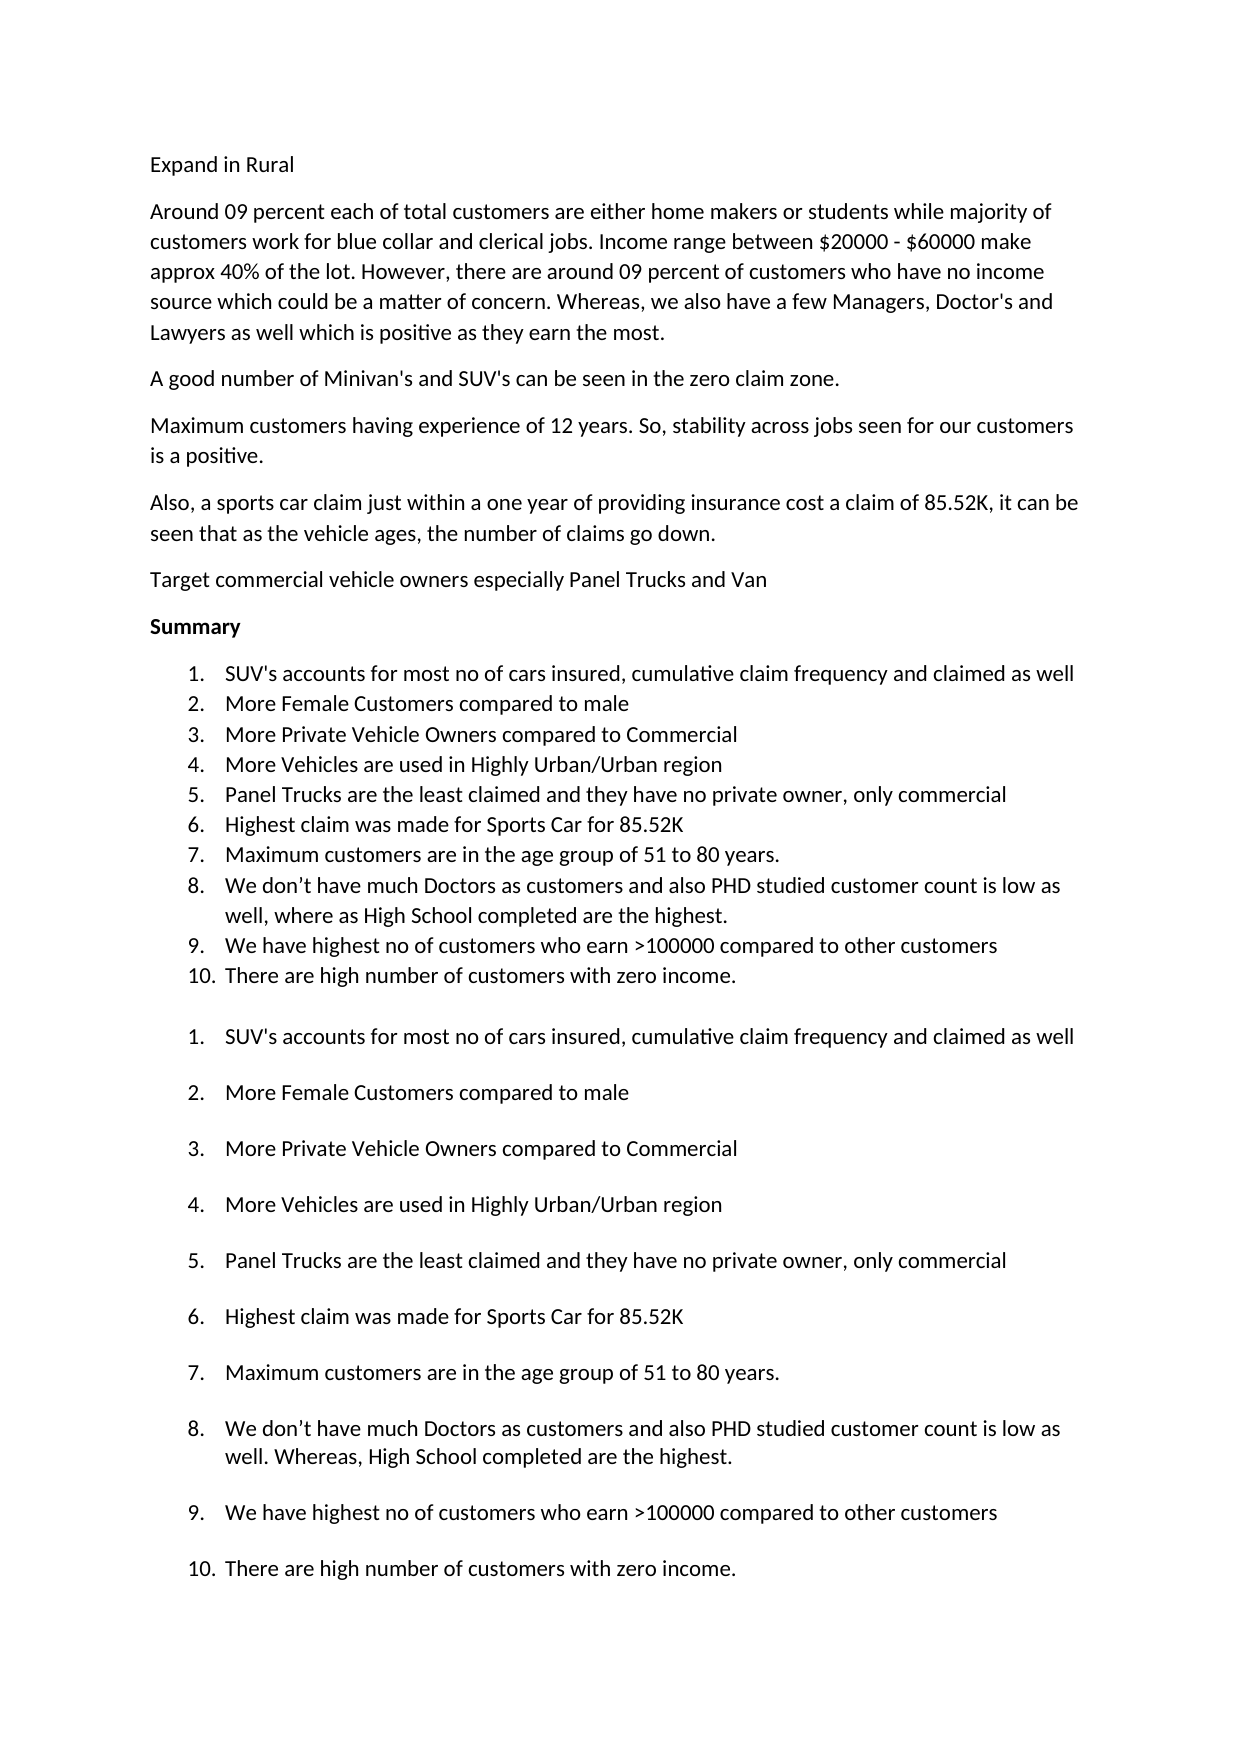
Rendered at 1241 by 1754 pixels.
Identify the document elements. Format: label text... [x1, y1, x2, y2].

text A good number of Minivan's and SUV's can be seen in the zero claim zone. [150, 364, 1090, 393]
list More Female Customers compared to male [187, 689, 1090, 718]
text Maximum customers having experience of 12 years. So, stability across jobs seen for our customers is a positive. [150, 411, 1090, 470]
list SUV's accounts for most no of cars insured, cumulative claim frequency and claimed as well [187, 659, 1090, 687]
list We have highest no of customers who earn >100000 compared to other customers [187, 1498, 1090, 1526]
list Panel Trucks are the least claimed and they have no private owner, only commercial [187, 780, 1090, 808]
text Target commercial vehicle owners especially Panel Trucks and Van [150, 566, 1090, 594]
text Around 09 percent each of total customers are either home makers or students while majority of customers work for blue collar and clerical jobs. Income range between $20000 - $60000 make approx 40% of the lot. However, there are around 09 percent of customers who have no income source which could be a matter of concern. Whereas, we also have a few Managers, Doctor's and Lawyers as well which is positive as they earn the most. [150, 197, 1090, 346]
list More Vehicles are used in Highly Urban/Urban region [187, 750, 1090, 778]
list We have highest no of customers who earn >100000 compared to other customers [187, 931, 1090, 959]
list Highest claim was made for Sports Car for 85.52K [187, 1302, 1090, 1330]
list Maximum customers are in the age group of 51 to 80 years. [187, 1358, 1090, 1386]
list More Private Vehicle Owners compared to Commercial [187, 1134, 1090, 1162]
list There are high number of customers with zero income. [187, 1554, 1090, 1582]
list More Private Vehicle Owners compared to Commercial [187, 720, 1090, 748]
list More Vehicles are used in Highly Urban/Urban region [187, 1190, 1090, 1218]
list We don’t have much Doctors as customers and also PHD studied customer count is low as well, where as High School completed are the highest. [187, 871, 1090, 929]
list More Female Customers compared to male [187, 1078, 1090, 1106]
list Maximum customers are in the age group of 51 to 80 years. [187, 841, 1090, 869]
text Also, a sports car claim just within a one year of providing insurance cost a claim of 85.52K, it can be seen that as the vehicle ages, the number of claims go down. [150, 488, 1090, 547]
list We don’t have much Doctors as customers and also PHD studied customer count is low as well. Whereas, High School completed are the highest. [187, 1414, 1090, 1470]
text Expand in Rural [150, 150, 1090, 178]
list SUV's accounts for most no of cars insured, cumulative claim frequency and claimed as well [187, 1022, 1090, 1050]
list There are high number of customers with zero income. [187, 961, 1090, 989]
list Panel Trucks are the least claimed and they have no private owner, only commercial [187, 1246, 1090, 1274]
list Highest claim was made for Sports Car for 85.52K [187, 810, 1090, 838]
text Summary [150, 612, 1090, 641]
